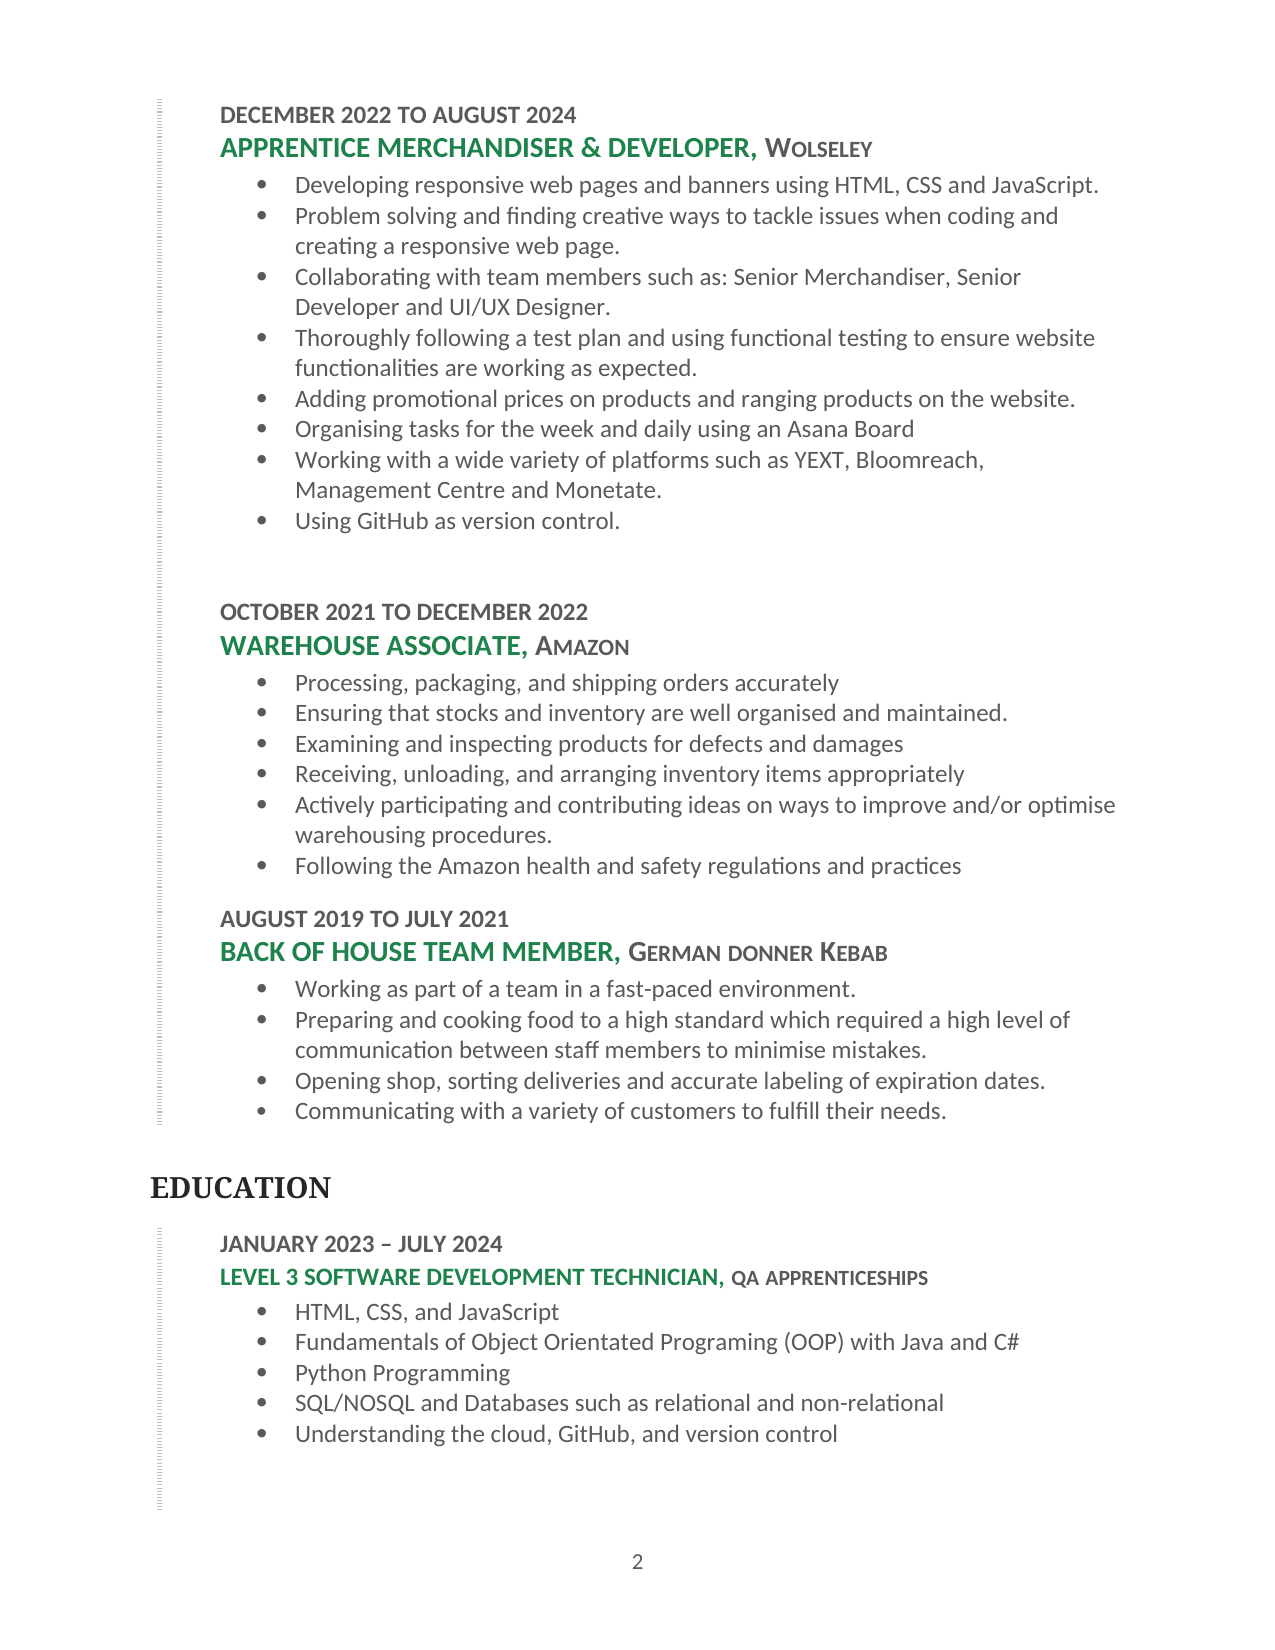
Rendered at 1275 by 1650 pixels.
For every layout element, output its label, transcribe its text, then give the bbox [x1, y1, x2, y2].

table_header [160, 99, 1125, 881]
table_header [160, 1228, 1125, 1509]
table_cell August 2019 JULY 2021 Back of house team member, German donner Kebab Working as part of a team in a fast-paced environment. Preparing and cooking food to a high standard which required a high level of communication between staff members to minimise mistakes. Opening shop, sorting deliveries and accurate labeling of expiration dates. Communicating with a variety of customers to fulfill their needs. [160, 881, 1125, 1126]
